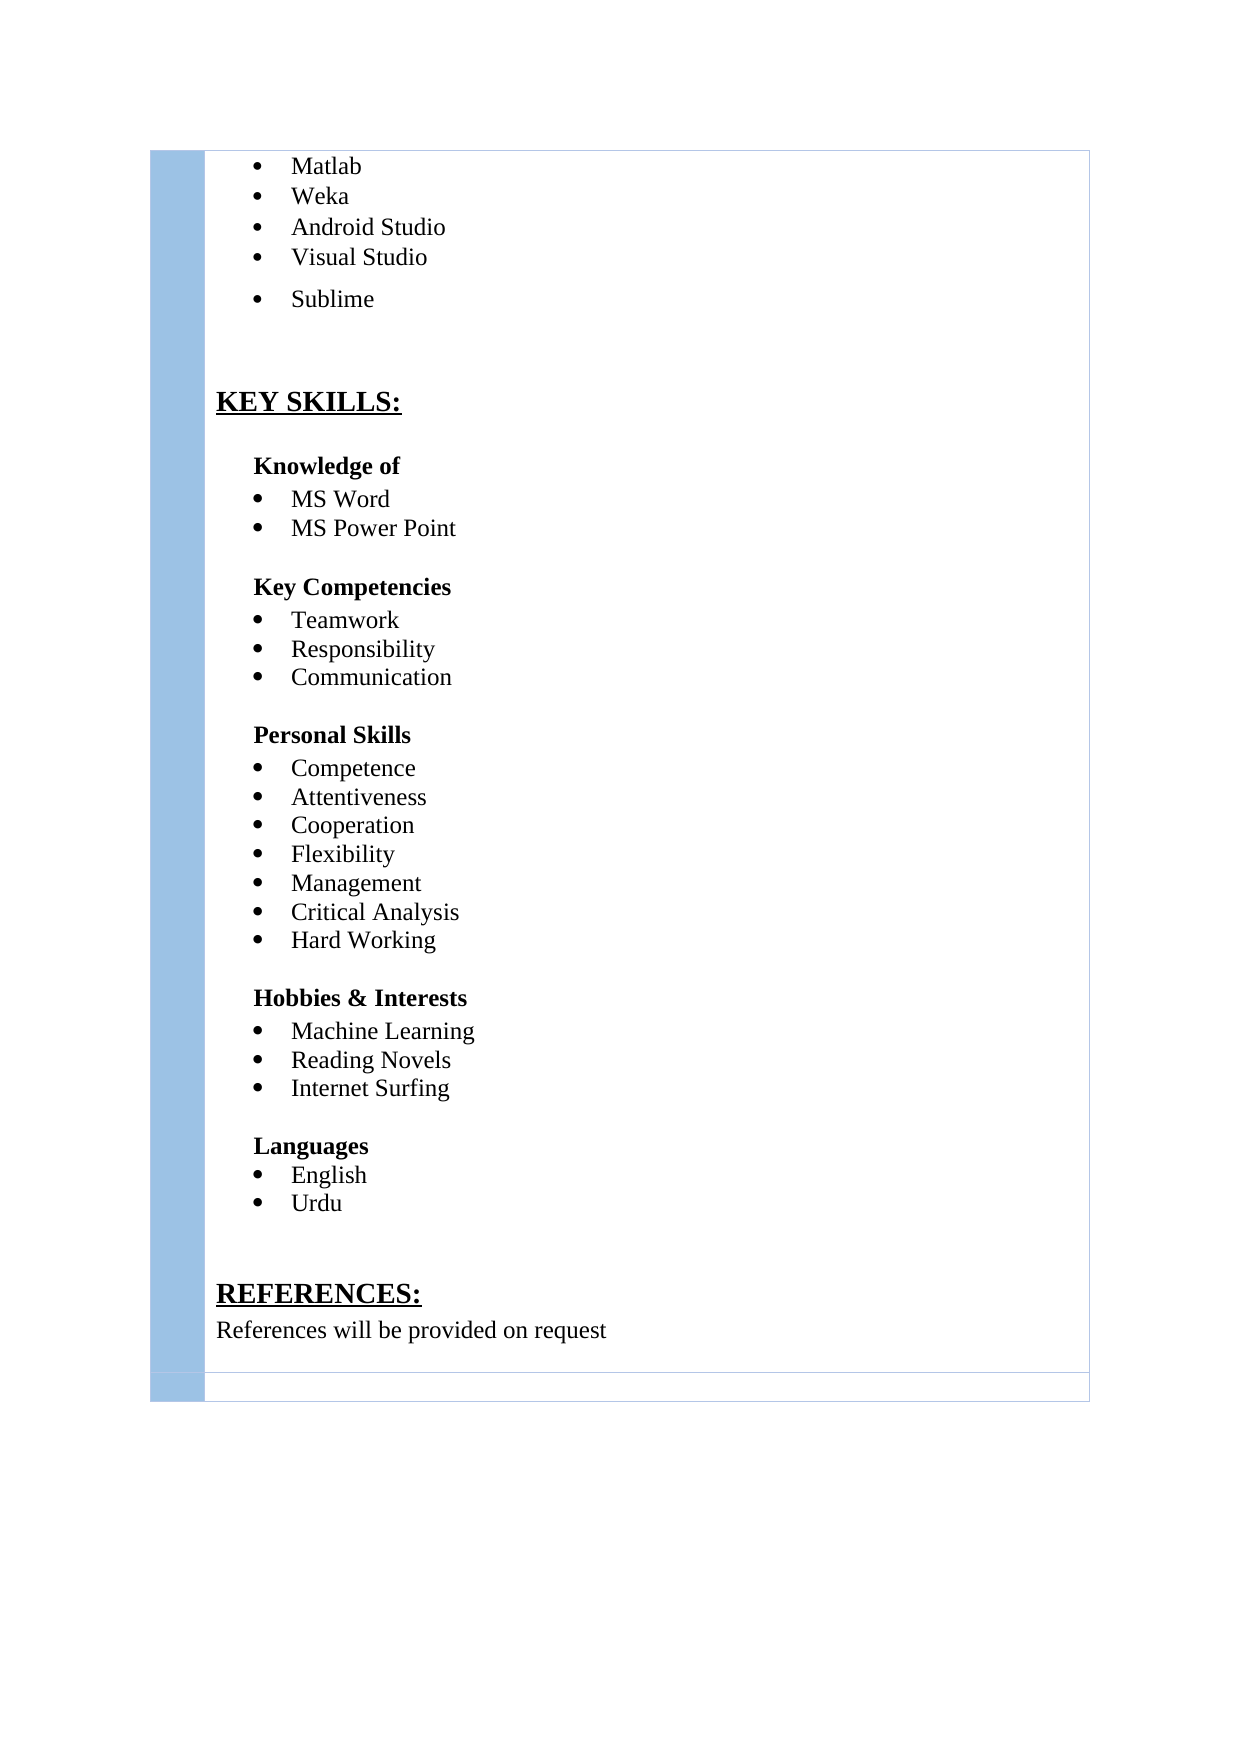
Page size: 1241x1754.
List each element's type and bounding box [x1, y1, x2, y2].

table_cell [205, 1373, 1089, 1401]
table_header [205, 151, 1089, 1372]
table_header [151, 151, 204, 1372]
table_cell [151, 1373, 204, 1401]
